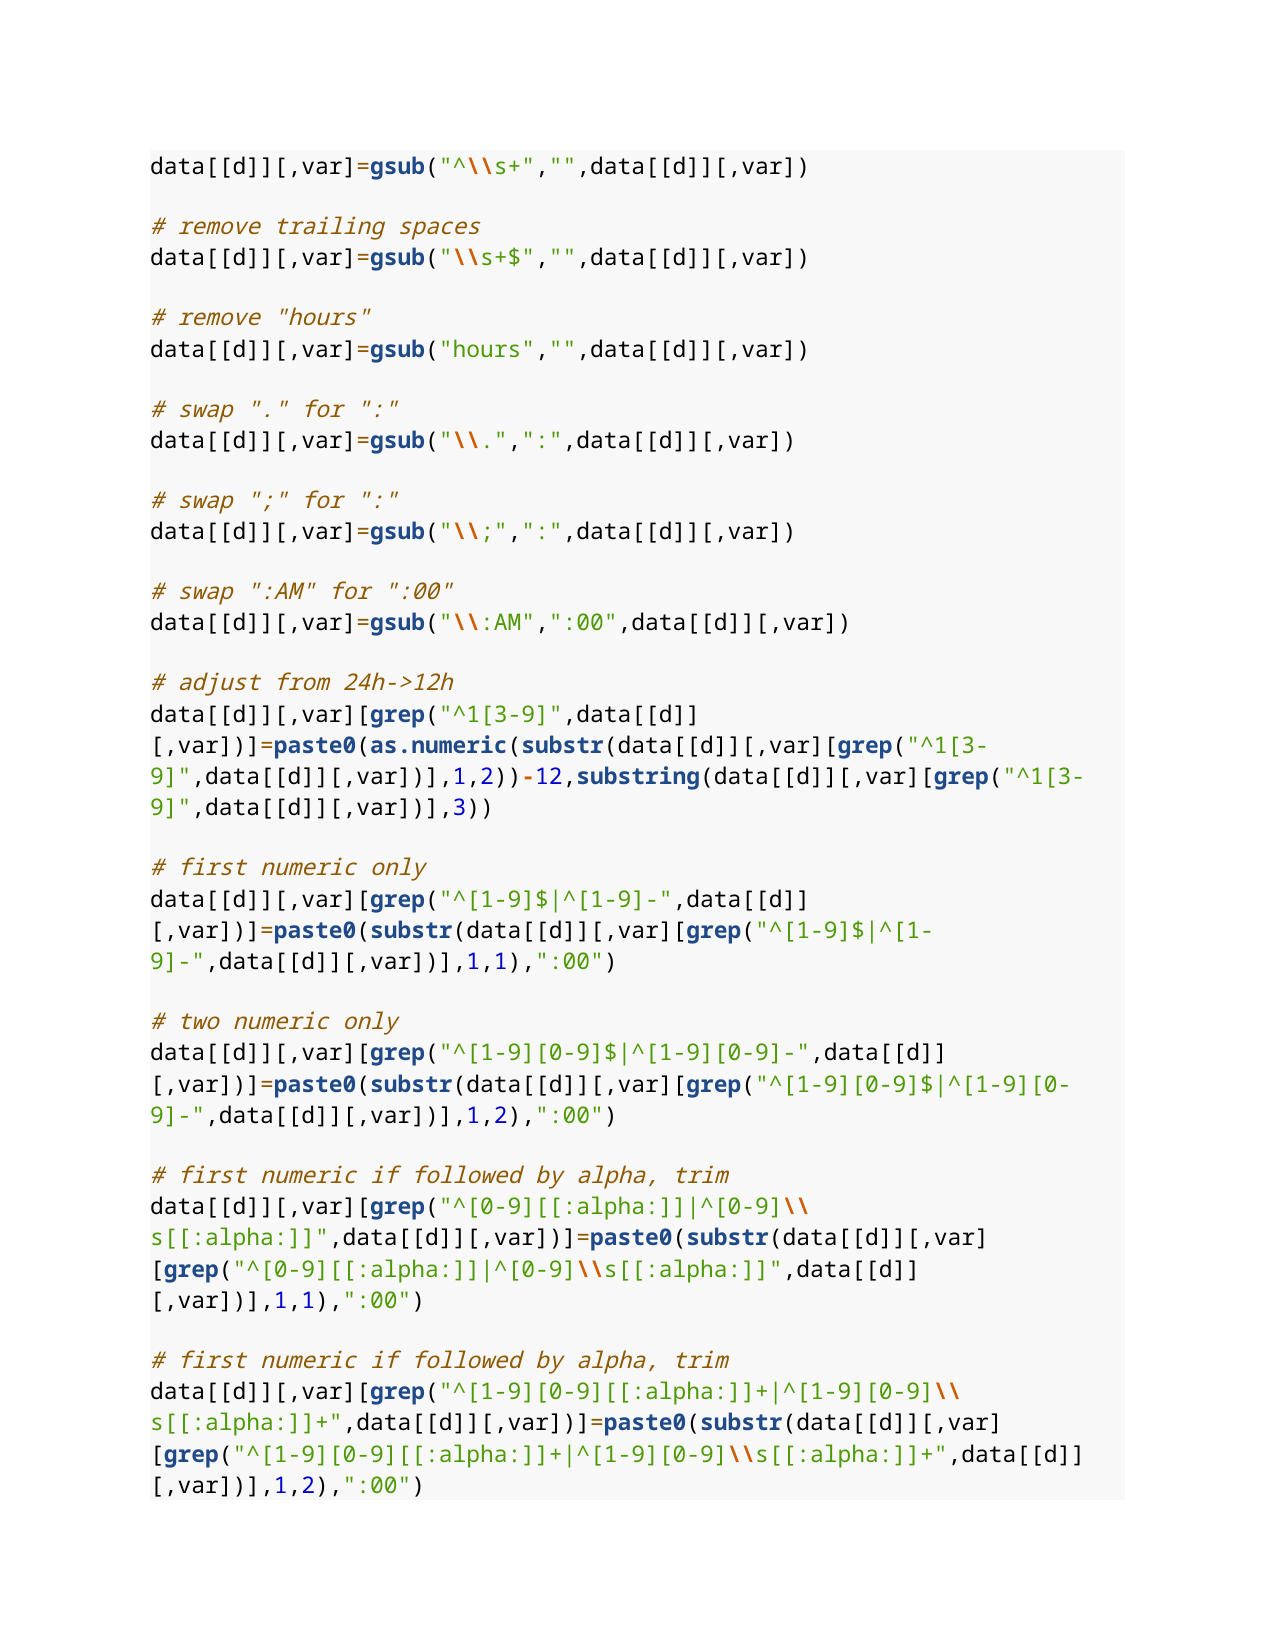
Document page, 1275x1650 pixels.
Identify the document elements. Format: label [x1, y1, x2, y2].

text [150, 150, 1125, 1500]
